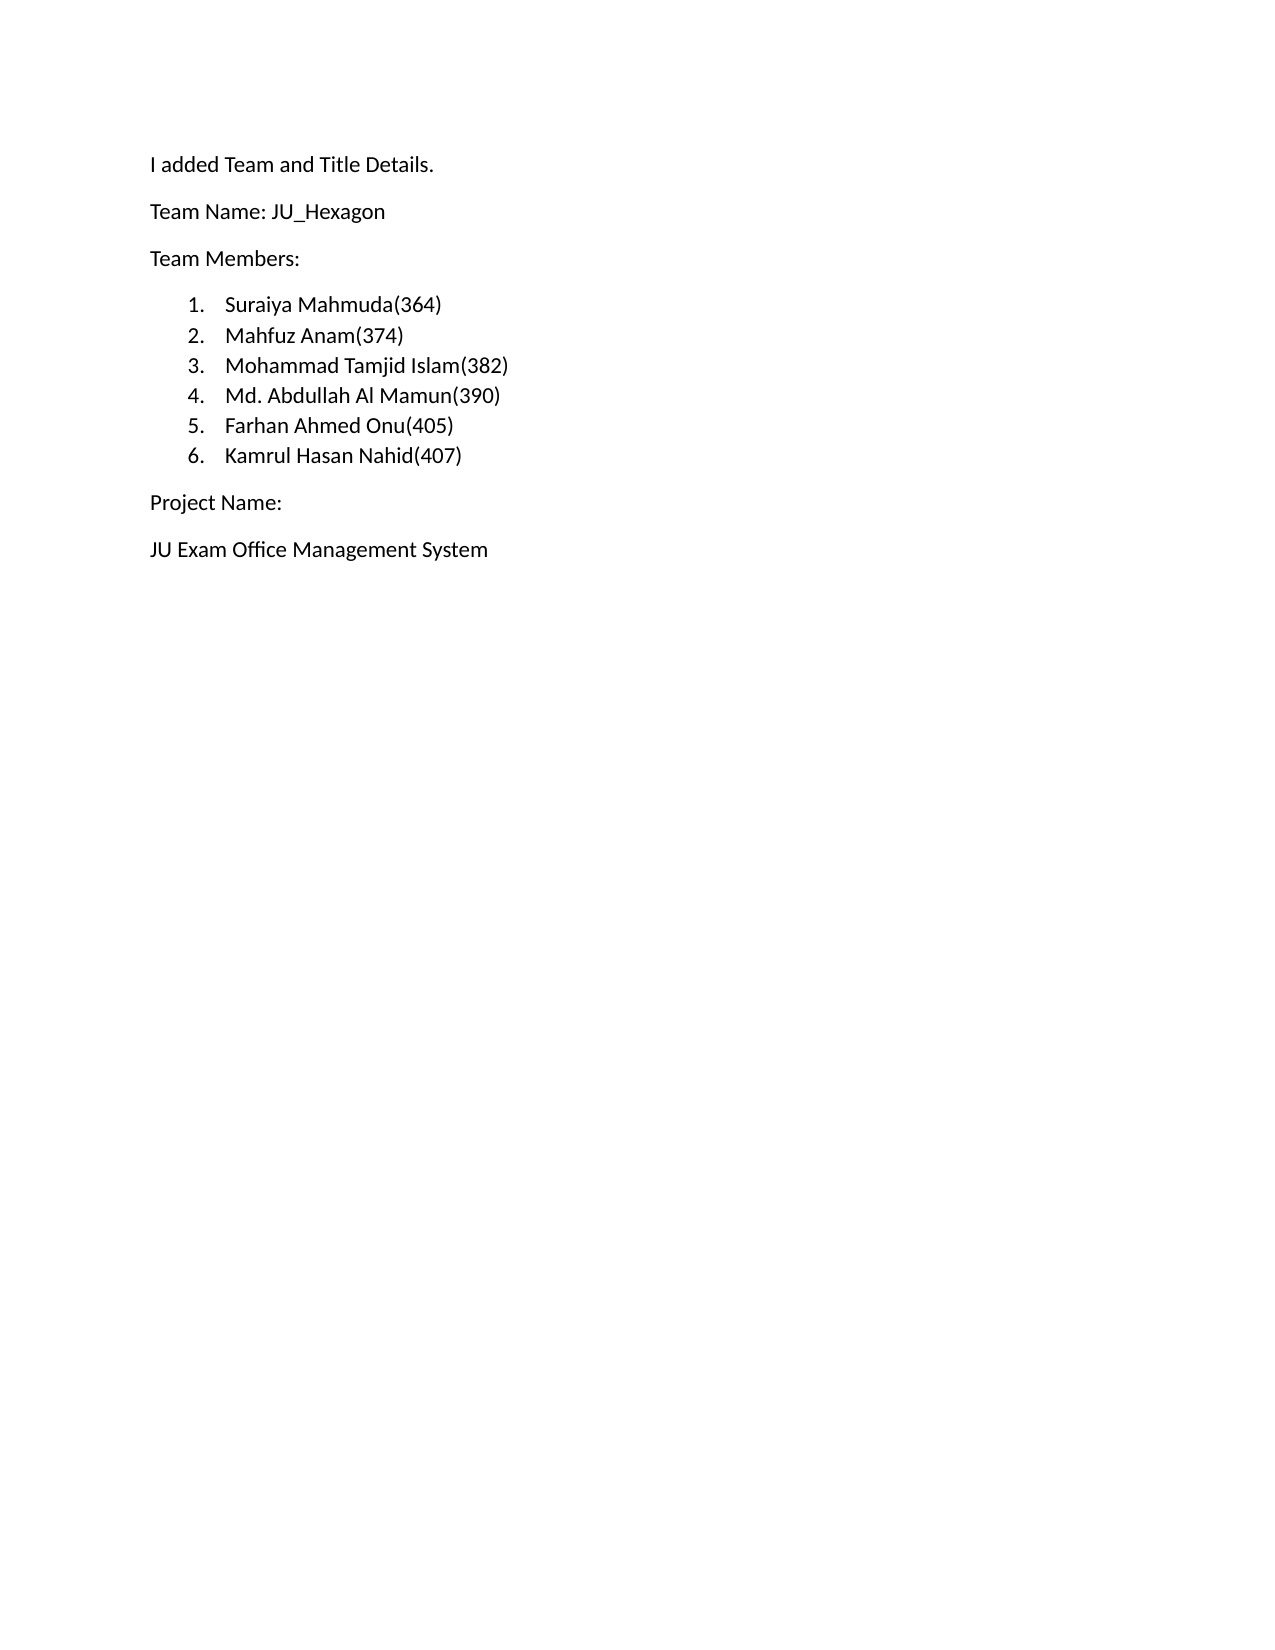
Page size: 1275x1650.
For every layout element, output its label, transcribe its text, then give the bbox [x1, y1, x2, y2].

list Farhan Ahmed Onu(405) [187, 411, 1125, 439]
list Md. Abdullah Al Mamun(390) [187, 381, 1125, 409]
text Team Members: [150, 244, 1125, 272]
list Suraiya Mahmuda(364) [187, 291, 1125, 319]
text Project Name: [150, 488, 1125, 517]
list Mohammad Tamjid Islam(382) [187, 351, 1125, 379]
text Team Name: JU_Hexagon [150, 197, 1125, 225]
text I added Team and Title Details. [150, 150, 1125, 178]
list Mahfuz Anam(374) [187, 321, 1125, 349]
text JU Exam Office Management System [150, 535, 1125, 563]
list Kamrul Hasan Nahid(407) [187, 442, 1125, 470]
